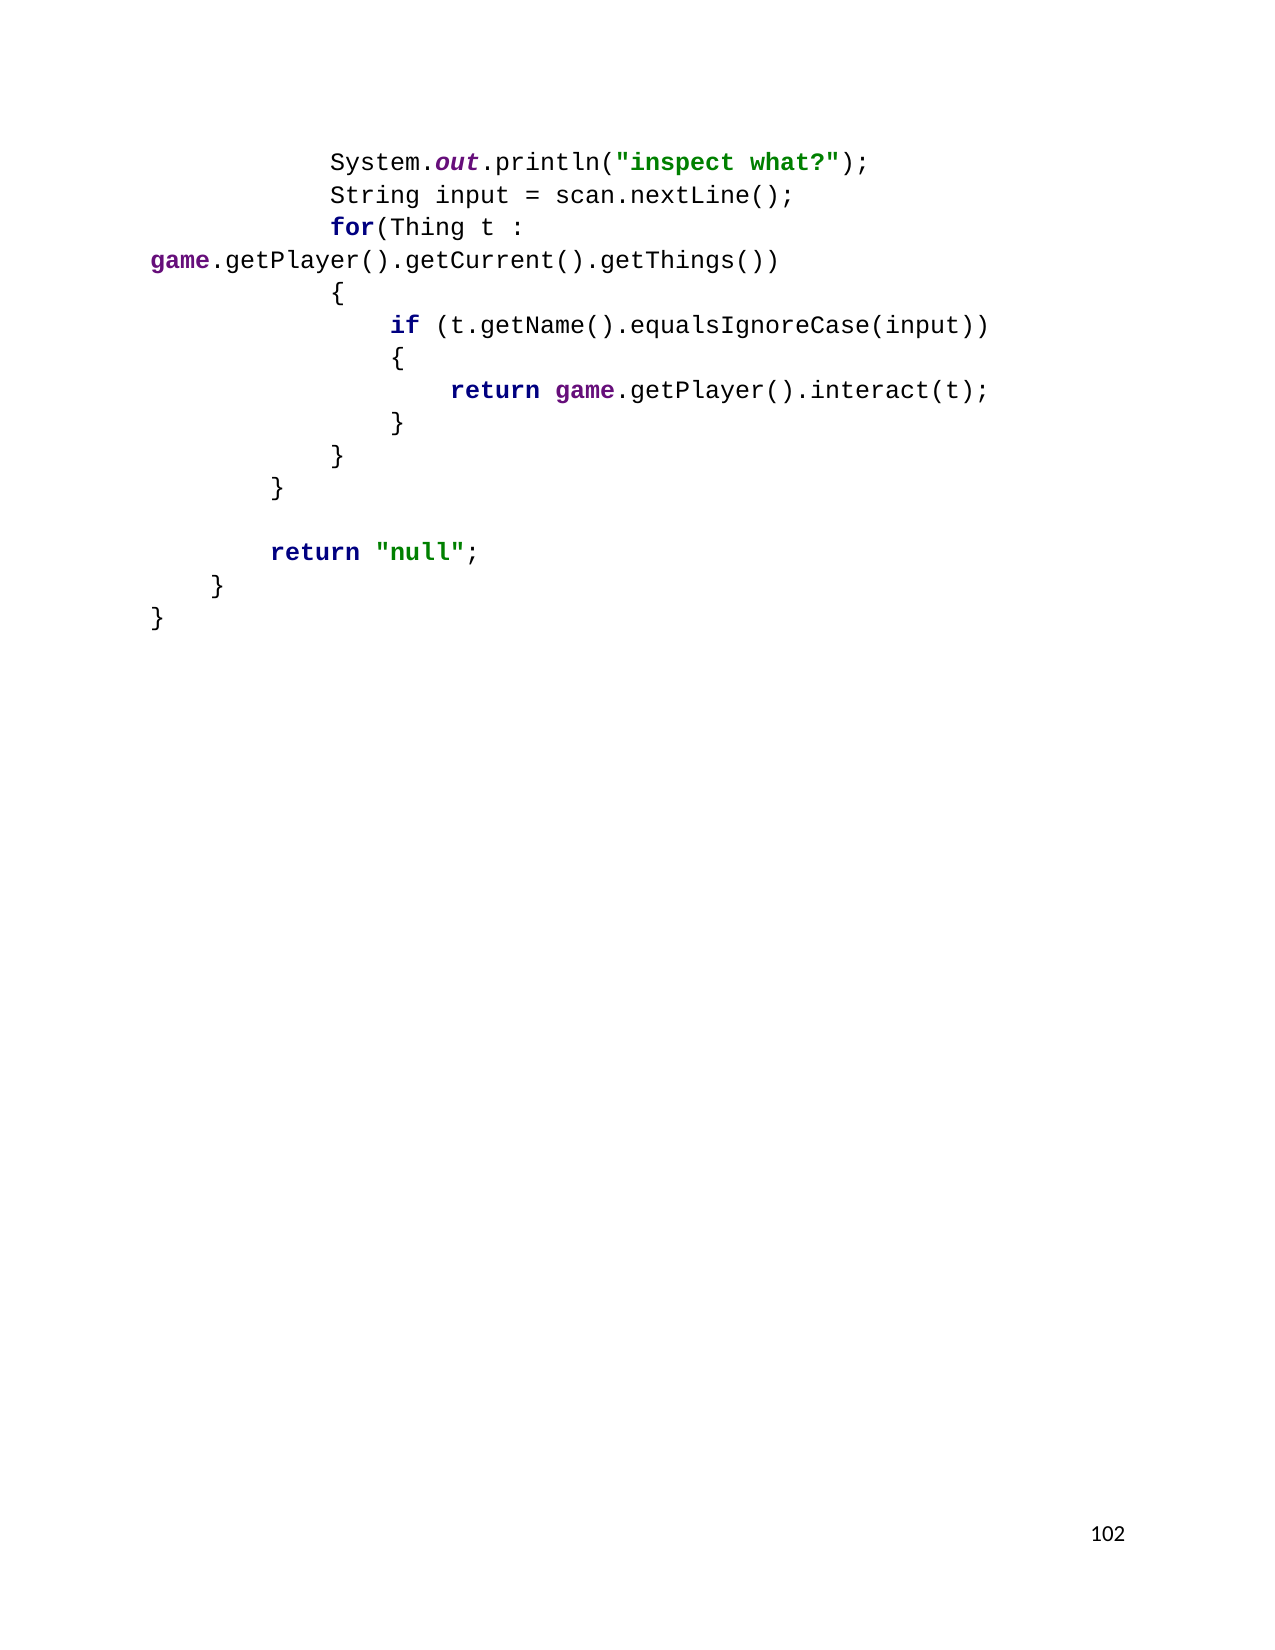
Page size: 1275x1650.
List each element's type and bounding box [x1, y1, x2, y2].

text [150, 150, 1125, 633]
